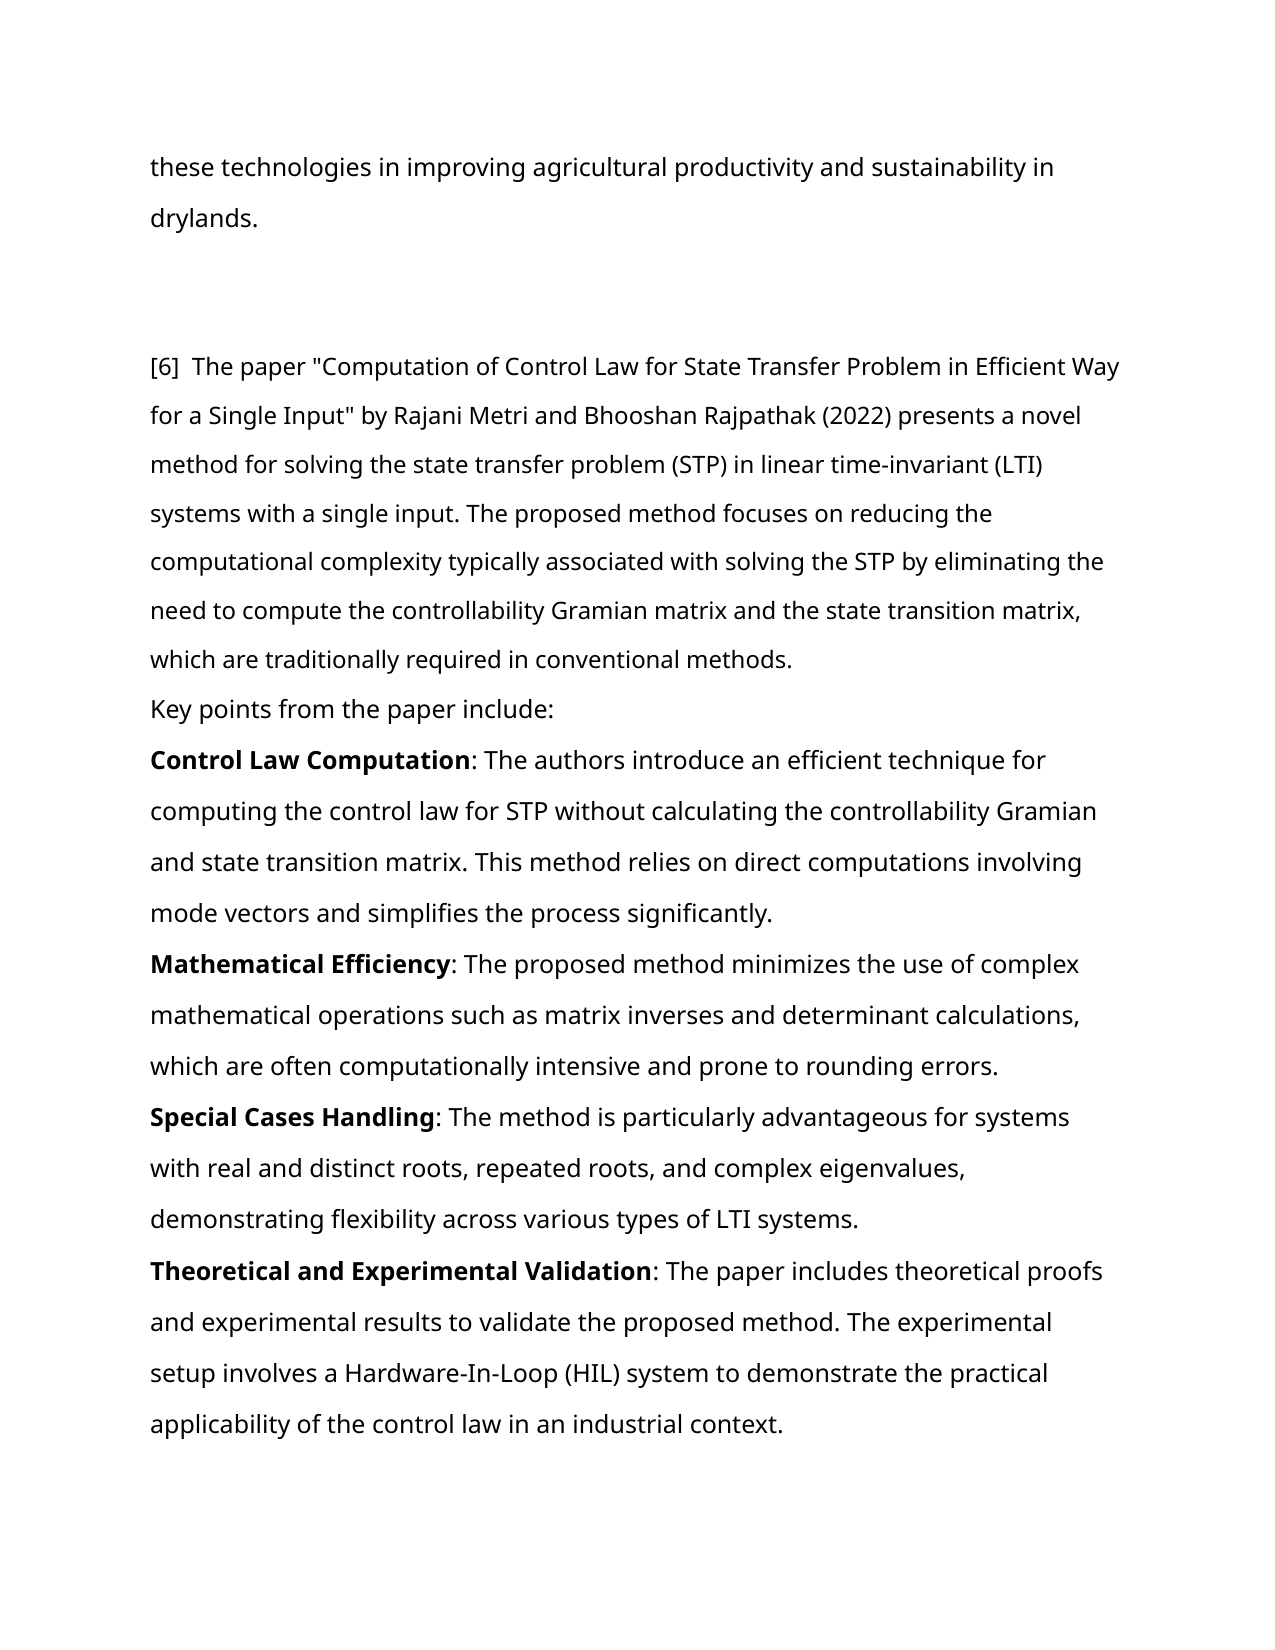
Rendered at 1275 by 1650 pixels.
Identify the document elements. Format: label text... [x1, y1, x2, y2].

text [6] The paper "Computation of Control Law for State Transfer Problem in Efficient Way for a Single Input" by Rajani Metri and Bhooshan Rajpathak (2022) presents a novel method for solving the state transfer problem (STP) in linear time-invariant (LTI) systems with a single input. The proposed method focuses on reducing the computational complexity typically associated with solving the STP by eliminating the need to compute the controllability Gramian matrix and the state transition matrix, which are traditionally required in conventional methods. [150, 350, 1125, 676]
text Control Law Computation: The authors introduce an efficient technique for computing the control law for STP without calculating the controllability Gramian and state transition matrix. This method relies on direct computations involving mode vectors and simplifies the process significantly. [150, 743, 1125, 930]
text Theoretical and Experimental Validation: The paper includes theoretical proofs and experimental results to validate the proposed method. The experimental setup involves a Hardware-In-Loop (HIL) system to demonstrate the practical applicability of the control law in an industrial context. [150, 1253, 1125, 1440]
text Key points from the paper include: [150, 692, 1125, 726]
text Mathematical Efficiency: The proposed method minimizes the use of complex mathematical operations such as matrix inverses and determinant calculations, which are often computationally intensive and prone to rounding errors. [150, 947, 1125, 1083]
text Special Cases Handling: The method is particularly advantageous for systems with real and distinct roots, repeated roots, and complex eigenvalues, demonstrating flexibility across various types of LTI systems. [150, 1100, 1125, 1236]
